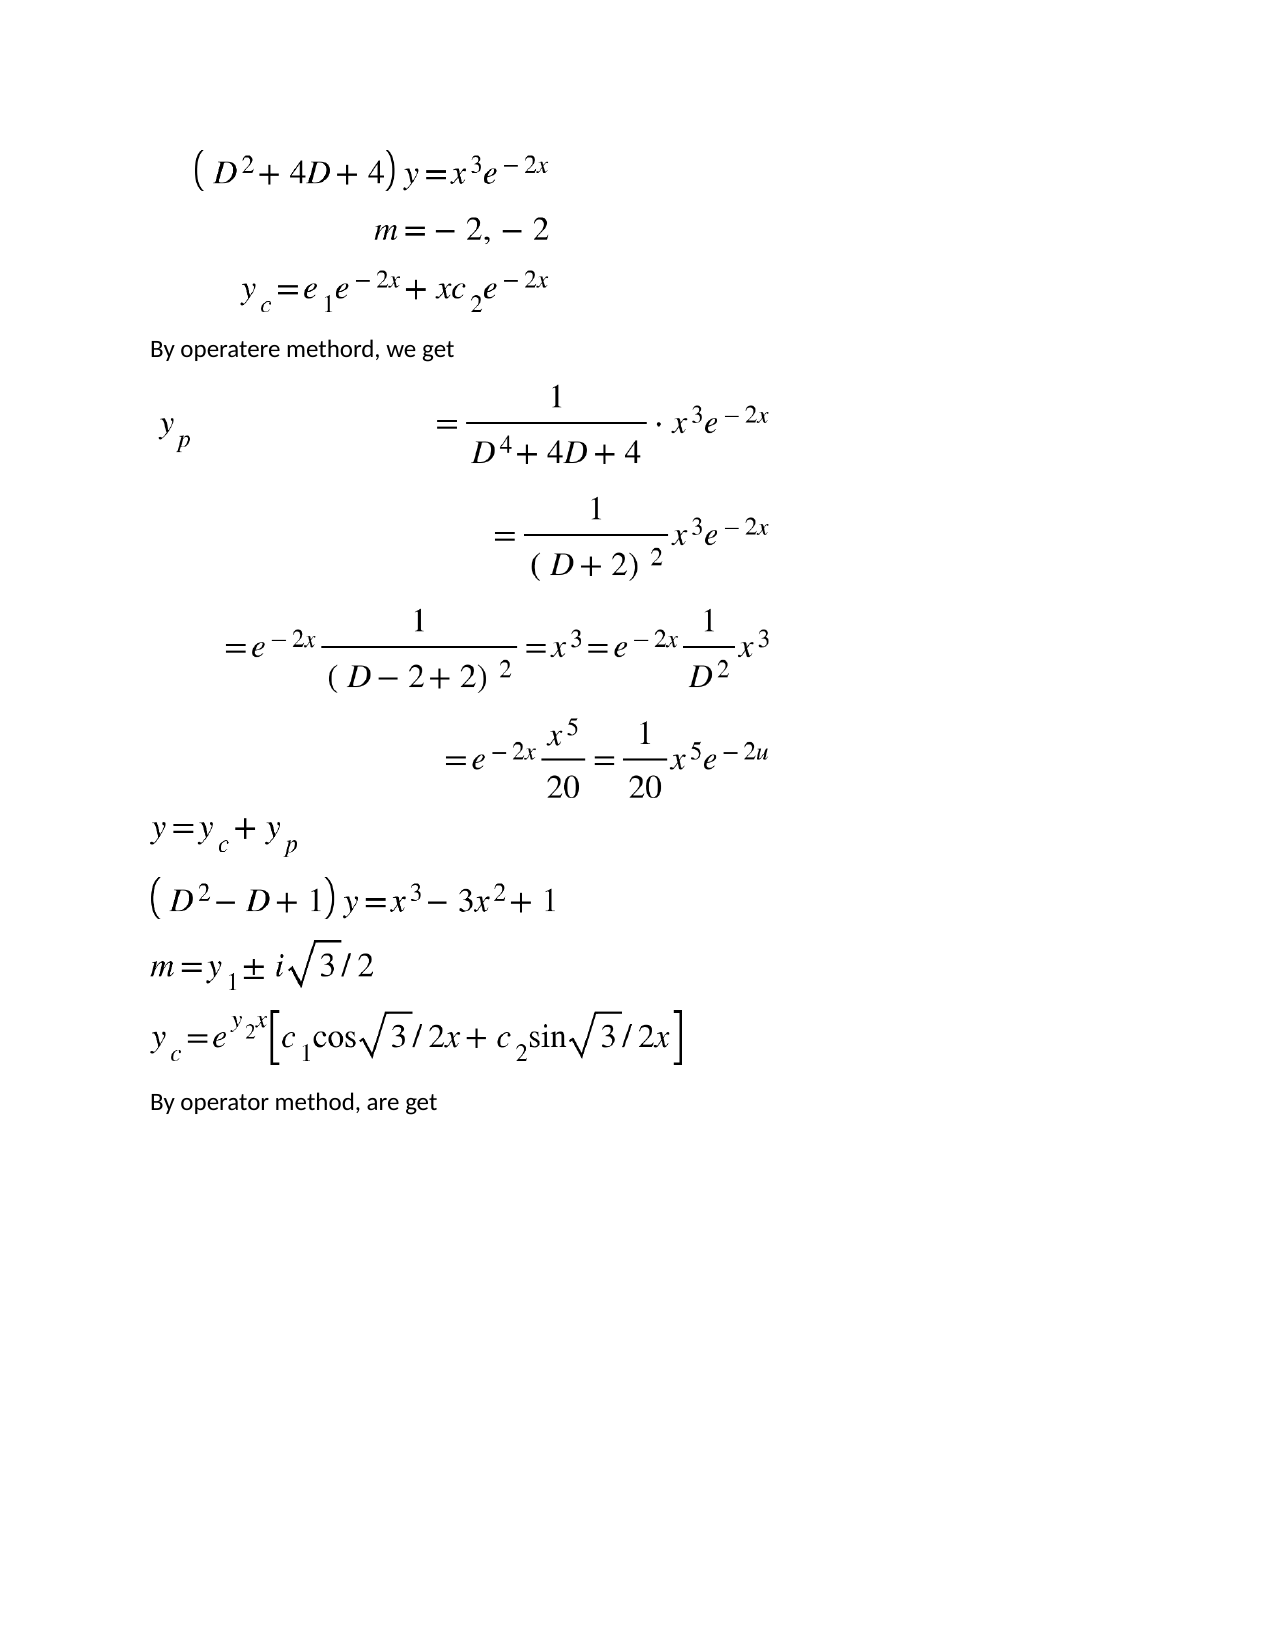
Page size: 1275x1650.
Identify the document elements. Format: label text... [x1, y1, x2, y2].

picture [150, 877, 558, 919]
picture [150, 940, 373, 990]
picture [150, 150, 558, 312]
text By operatere methord, we get [150, 333, 1125, 363]
picture [150, 1010, 684, 1065]
text By operator method, are get [150, 1086, 1125, 1117]
picture [150, 818, 299, 857]
picture [150, 384, 779, 798]
